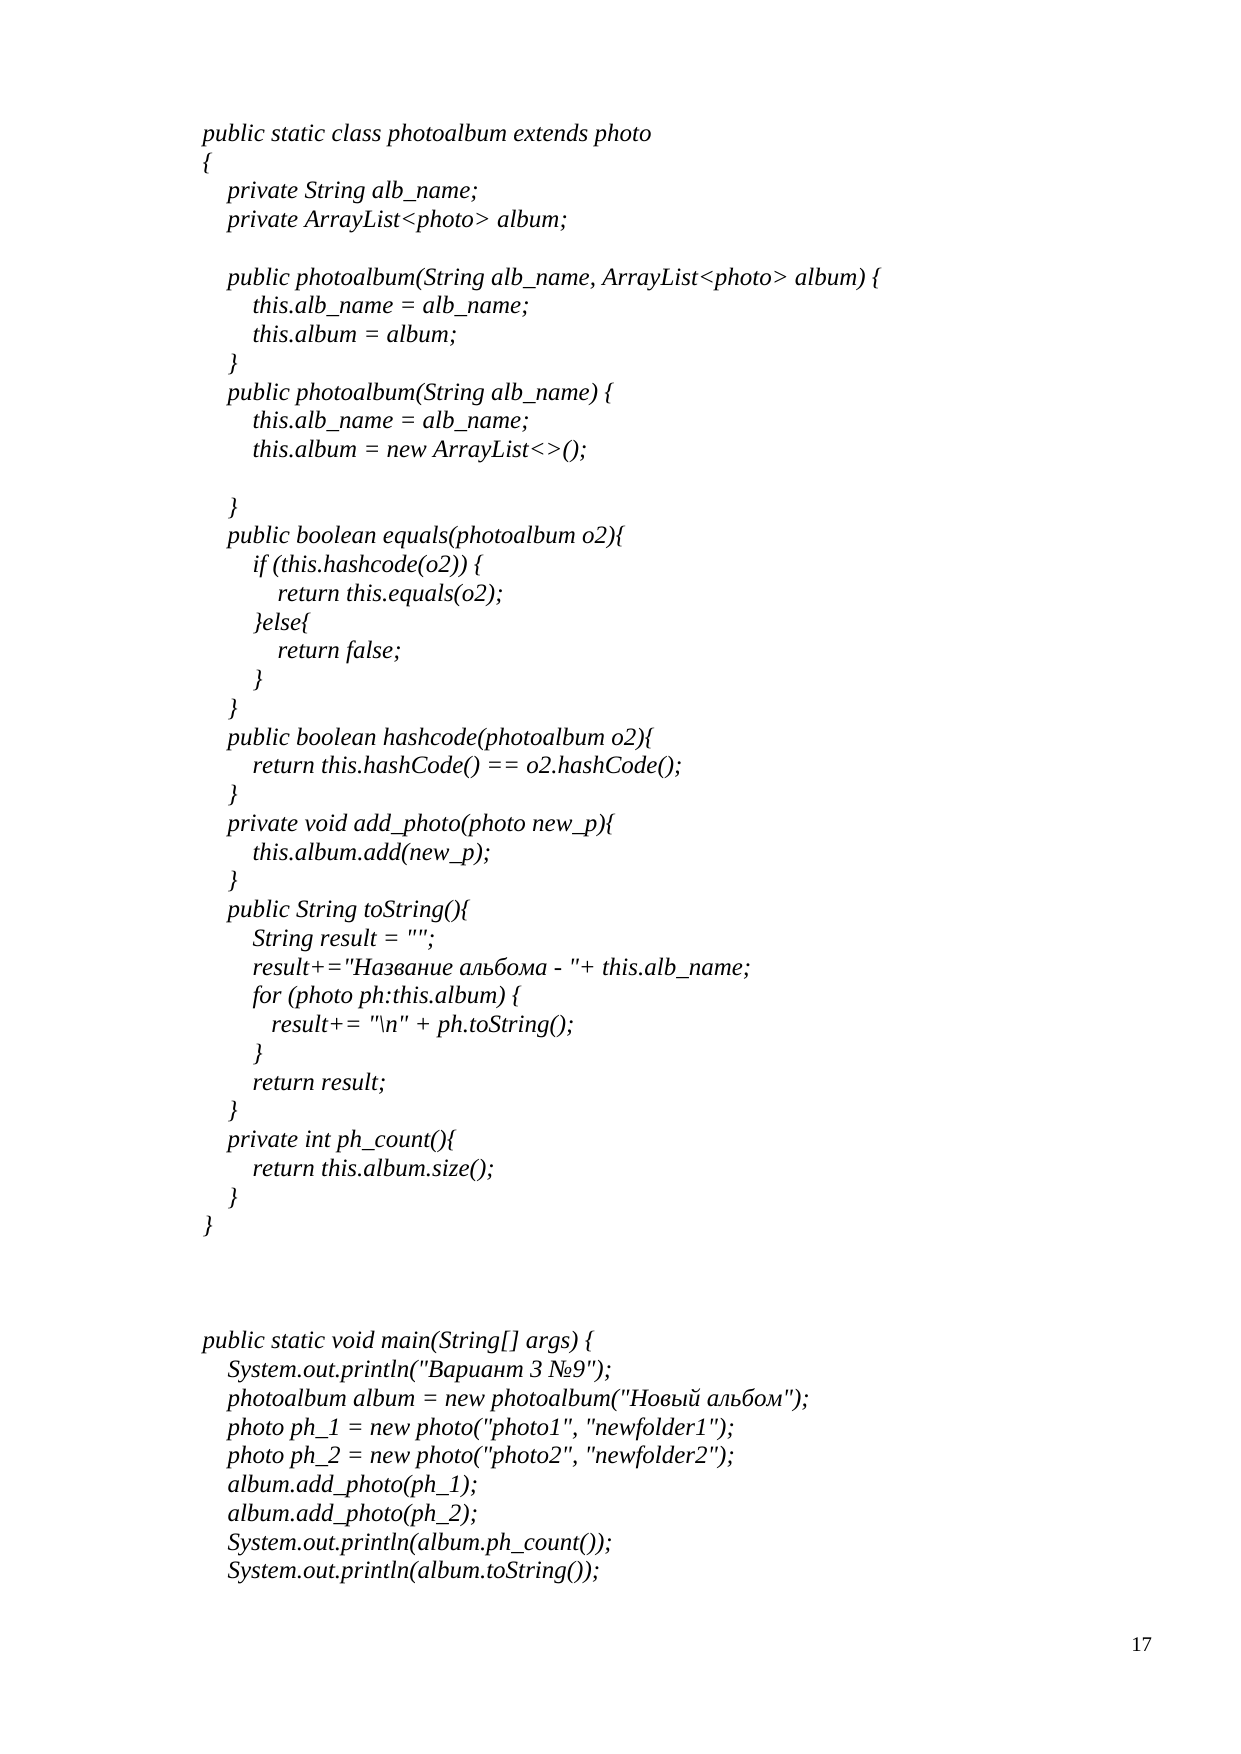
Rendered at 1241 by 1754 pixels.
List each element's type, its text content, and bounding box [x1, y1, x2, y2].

text } [177, 693, 1152, 722]
text public photoalbum(String alb_name, ArrayList<photo> album) { [177, 262, 1152, 291]
text return this.hashCode() == o2.hashCode(); [177, 751, 1152, 779]
text photoalbum album = new photoalbum("Новый альбом"); [177, 1383, 1152, 1412]
text result+= "\n" + ph.toString(); [177, 1009, 1152, 1038]
text } [177, 866, 1152, 894]
text public static class photoalbum extends photo [177, 118, 1152, 147]
text System.out.println("Вариант 3 №9"); [177, 1354, 1152, 1383]
text } [177, 1211, 1152, 1239]
text album.add_photo(ph_2); [177, 1498, 1152, 1527]
text public static void main(String[] args) { [177, 1326, 1152, 1354]
text private int ph_count(){ [177, 1124, 1152, 1153]
text System.out.println(album.ph_count()); [177, 1527, 1152, 1556]
text this.alb_name = alb_name; [177, 406, 1152, 434]
text String result = ""; [177, 923, 1152, 952]
text return this.equals(o2); [177, 578, 1152, 607]
text return result; [177, 1067, 1152, 1096]
text } [177, 1038, 1152, 1067]
text this.album = new ArrayList<>(); [177, 434, 1152, 463]
text } [177, 664, 1152, 693]
text this.alb_name = alb_name; [177, 291, 1152, 319]
text return false; [177, 636, 1152, 664]
text } [177, 492, 1152, 521]
text if (this.hashcode(o2)) { [177, 549, 1152, 578]
text this.album.add(new_p); [177, 837, 1152, 866]
text album.add_photo(ph_1); [177, 1469, 1152, 1498]
text public String toString(){ [177, 894, 1152, 923]
text photo ph_2 = new photo("photo2", "newfolder2"); [177, 1441, 1152, 1469]
text } [177, 779, 1152, 808]
text for (photo ph:this.album) { [177, 981, 1152, 1009]
text public photoalbum(String alb_name) { [177, 377, 1152, 406]
text System.out.println(album.toString()); [177, 1556, 1152, 1584]
text return this.album.size(); [177, 1153, 1152, 1182]
text public boolean equals(photoalbum o2){ [177, 521, 1152, 549]
text this.album = album; [177, 319, 1152, 348]
text }else{ [177, 607, 1152, 636]
text { [177, 147, 1152, 176]
text private ArrayList<photo> album; [177, 204, 1152, 233]
text photo ph_1 = new photo("photo1", "newfolder1"); [177, 1412, 1152, 1441]
text result+="Название альбома - "+ this.alb_name; [177, 952, 1152, 981]
text public boolean hashcode(photoalbum o2){ [177, 722, 1152, 751]
text } [177, 1096, 1152, 1124]
text private String alb_name; [177, 176, 1152, 204]
text private void add_photo(photo new_p){ [177, 808, 1152, 837]
text } [177, 348, 1152, 377]
text } [177, 1182, 1152, 1211]
